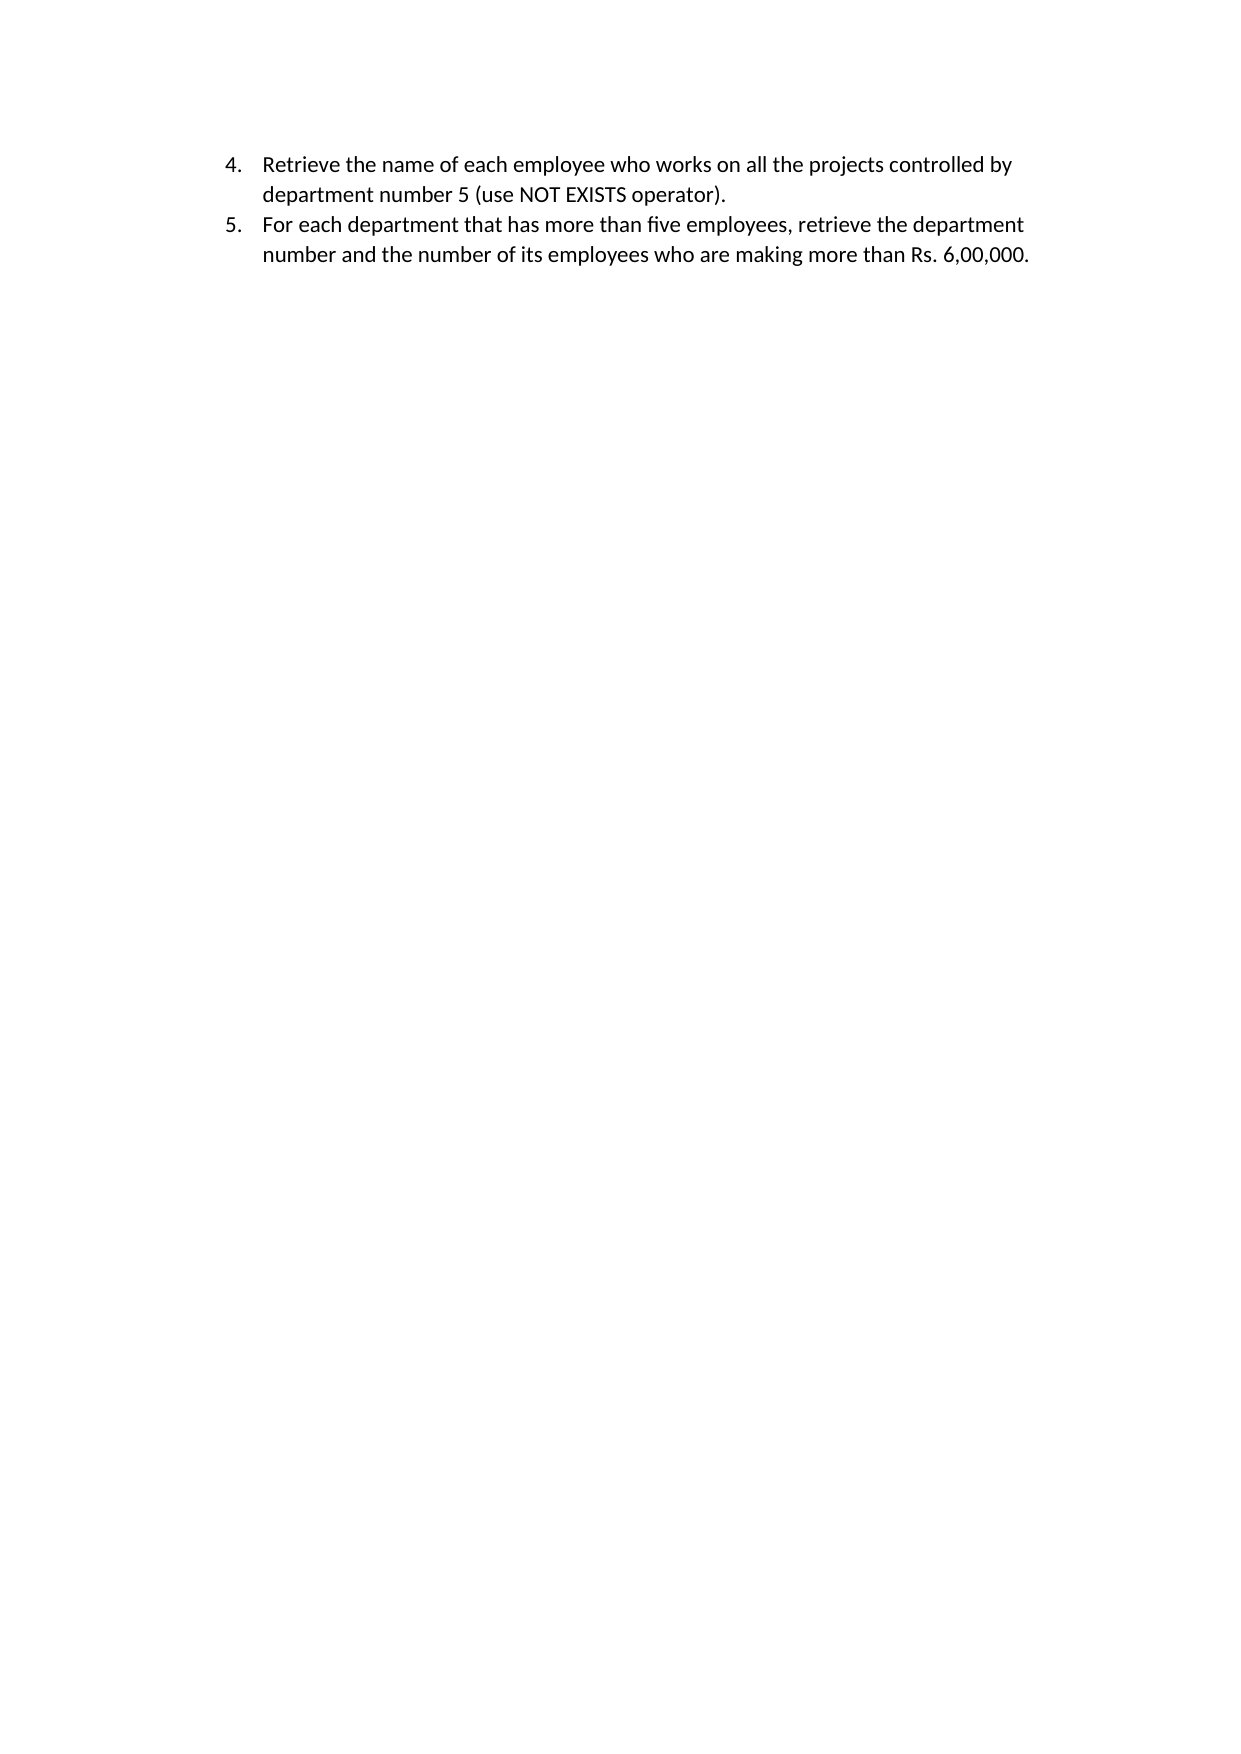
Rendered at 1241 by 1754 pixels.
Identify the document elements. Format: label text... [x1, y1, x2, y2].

list Retrieve the name of each employee who works on all the projects controlled by department number 5 (use NOT EXISTS operator). [225, 150, 1090, 208]
list For each department that has more than five employees, retrieve the department number and the number of its employees who are making more than Rs. 6,00,000. [225, 210, 1090, 269]
